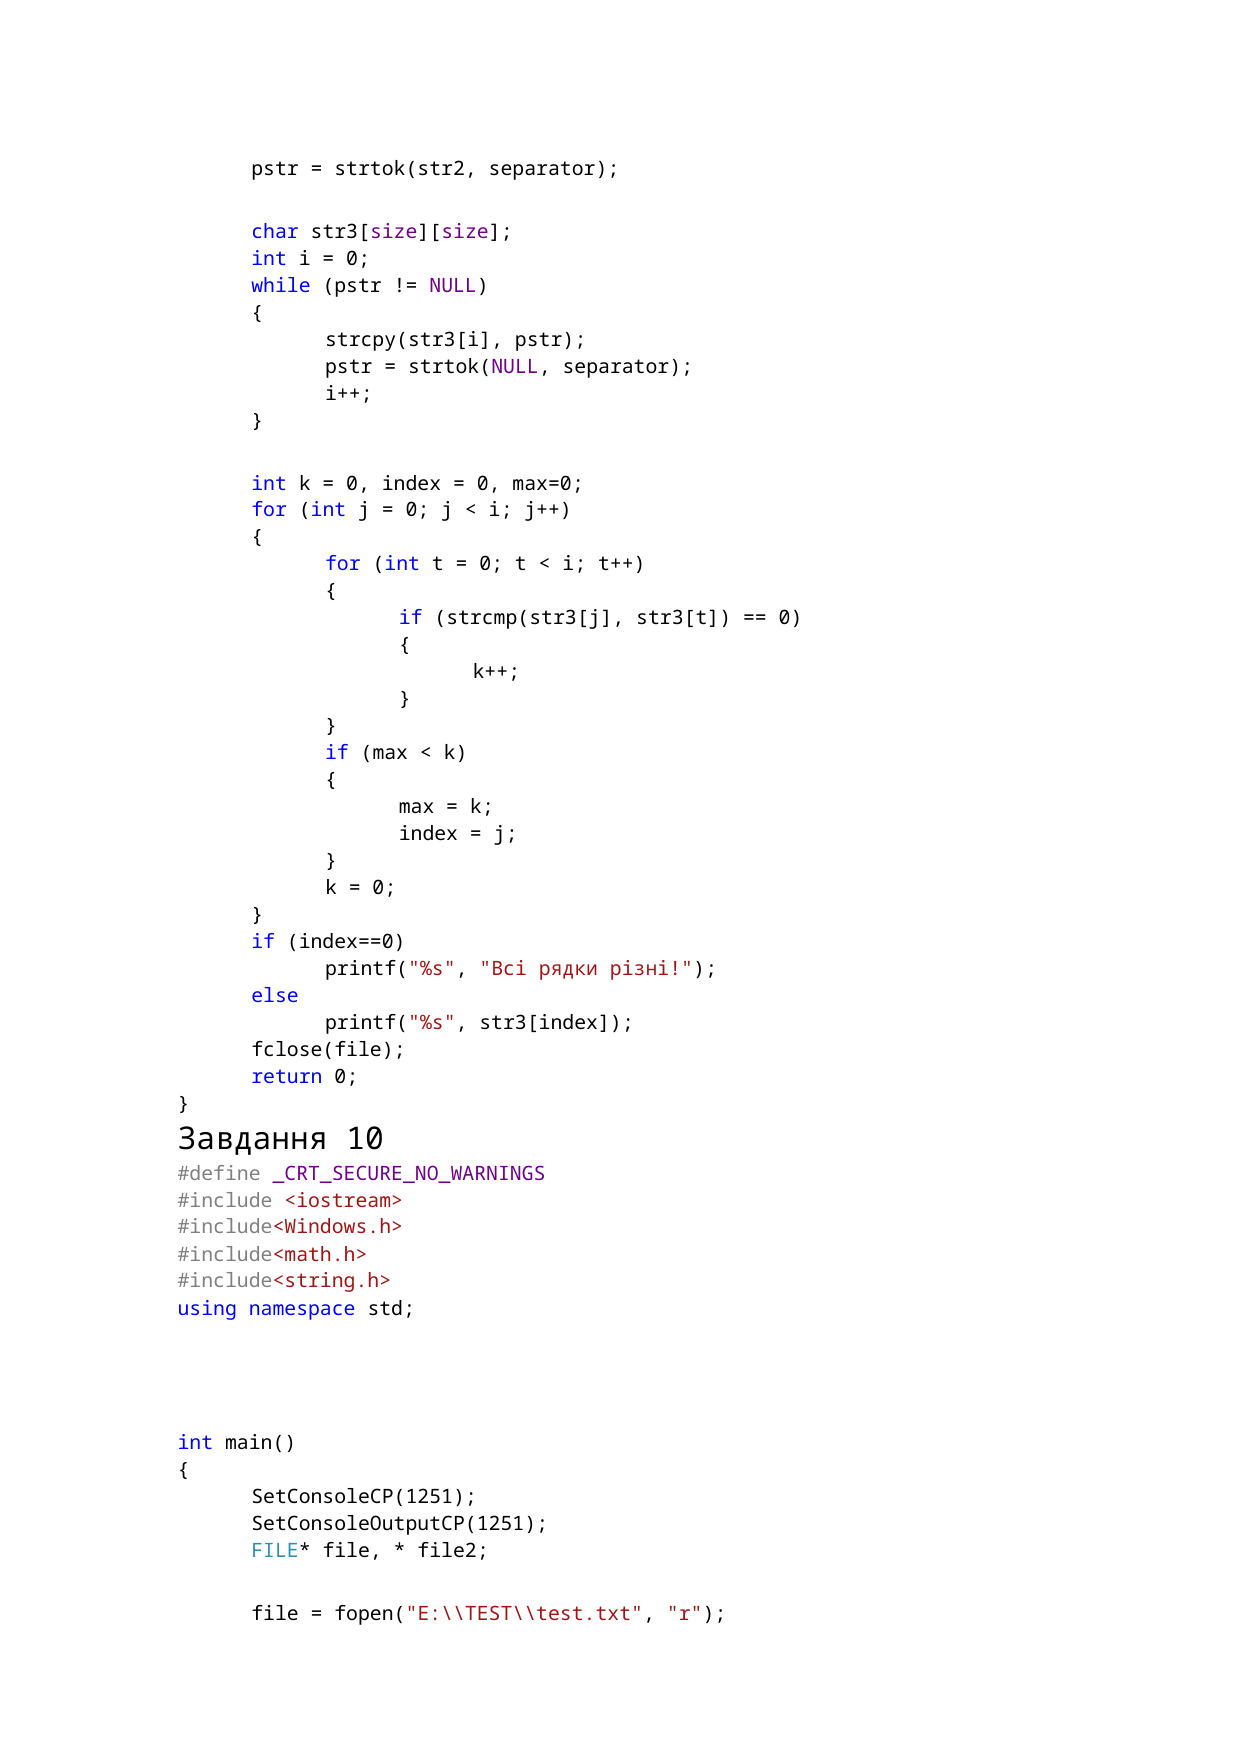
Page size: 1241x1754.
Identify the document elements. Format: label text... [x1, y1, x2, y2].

text fclose(file); [177, 1035, 1152, 1062]
text } [177, 406, 1152, 433]
text } [177, 712, 1152, 738]
text pstr = strtok(NULL, separator); [177, 352, 1152, 379]
text Завдання 10 [177, 1116, 1152, 1159]
text { [177, 298, 1152, 325]
text printf("%s", "Всі рядки різні!"); [177, 954, 1152, 981]
text else [177, 981, 1152, 1008]
text i++; [177, 379, 1152, 406]
text file = fopen("E:\\TEST\\test.txt", "r"); [177, 1599, 1152, 1626]
text FILE* file, * file2; [177, 1536, 1152, 1563]
text k = 0; [177, 873, 1152, 900]
text { [177, 1456, 1152, 1482]
text #include<string.h> [177, 1267, 1152, 1294]
text int main() [177, 1428, 1152, 1456]
text return 0; [177, 1062, 1152, 1089]
text for (int t = 0; t < i; t++) [177, 550, 1152, 577]
text char str3[size][size]; [177, 217, 1152, 244]
text printf("%s", str3[index]); [177, 1008, 1152, 1035]
text strcpy(str3[i], pstr); [177, 325, 1152, 352]
text int i = 0; [177, 244, 1152, 271]
text SetConsoleOutputCP(1251); [177, 1509, 1152, 1536]
text } [177, 846, 1152, 873]
text { [177, 631, 1152, 658]
text if (max < k) [177, 738, 1152, 766]
text { [177, 523, 1152, 550]
text while (pstr != NULL) [177, 271, 1152, 298]
text if (index==0) [177, 927, 1152, 954]
text pstr = strtok(str2, separator); [177, 154, 1152, 181]
text if (strcmp(str3[j], str3[t]) == 0) [177, 604, 1152, 631]
text { [177, 766, 1152, 792]
text max = k; [177, 792, 1152, 819]
text #define _CRT_SECURE_NO_WARNINGS [177, 1159, 1152, 1186]
text using namespace std; [177, 1294, 1152, 1321]
text int k = 0, index = 0, max=0; [177, 469, 1152, 496]
text for (int j = 0; j < i; j++) [177, 496, 1152, 523]
text SetConsoleCP(1251); [177, 1482, 1152, 1509]
text { [177, 577, 1152, 604]
text } [177, 684, 1152, 712]
text #include<Windows.h> [177, 1213, 1152, 1240]
text index = j; [177, 819, 1152, 846]
text } [177, 900, 1152, 927]
text #include<math.h> [177, 1240, 1152, 1267]
text #include <iostream> [177, 1186, 1152, 1213]
text k++; [177, 658, 1152, 684]
text } [177, 1089, 1152, 1116]
